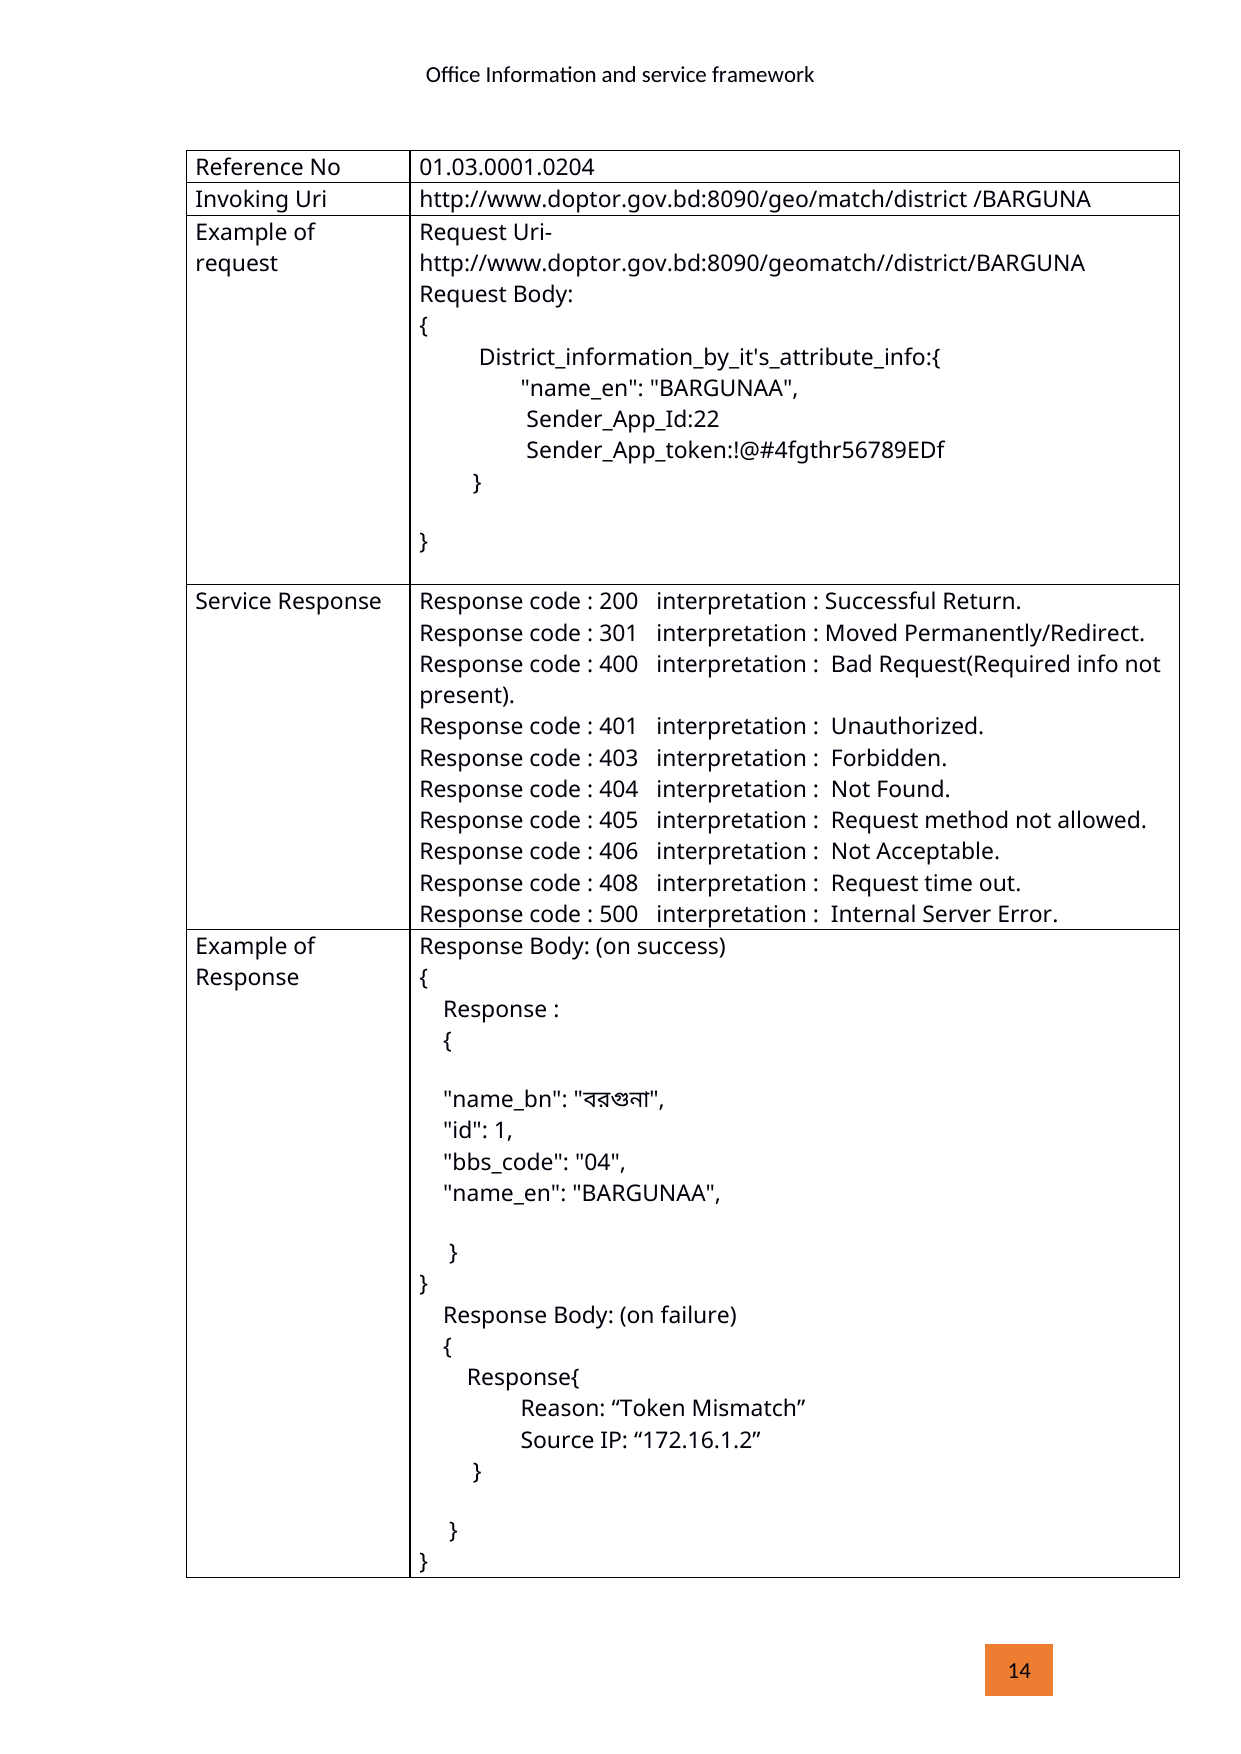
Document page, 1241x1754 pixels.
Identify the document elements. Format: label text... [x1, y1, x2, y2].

table_cell Response code : 200 interpretation : Successful Return. Response code : 301 interpretation : Moved Permanently/Redirect. Response code : 400 interpretation : Bad Request(Required info not present). Response code : 401 interpretation : Unauthorized. Response code : 403 interpretation : Forbidden. Response code : 404 interpretation : Not Found. Response code : 405 interpretation : Request method not allowed. Response code : 406 interpretation : Not Acceptable. Response code : 408 interpretation : Request time out. Response code : 500 interpretation : Internal Server Error. [411, 585, 1179, 929]
table_cell Example of Response [187, 930, 409, 1577]
table_cell Service Response [187, 585, 409, 929]
table_cell Request Uri- http://www.doptor.gov.bd:8090/geomatch//district/BARGUNA Request Body: { District_information_by_it's_attribute_info:{ "name_en": "BARGUNAA", Sender_App_Id:22 Sender_App_token:!@#4fgthr56789EDf } } [411, 216, 1179, 584]
table_cell Example of request [187, 216, 409, 584]
table_cell Response Body: (on success) { Response : { "name_bn": "বরগুনা", "id": 1, "bbs_code": "04", "name_en": "BARGUNAA", } } Response Body: (on failure) { Response{ Reason: “Token Mismatch” Source IP: “172.16.1.2” } } } [411, 930, 1179, 1577]
table_cell Invoking Uri [187, 183, 409, 214]
table_header 01.03.0001.0204 [411, 151, 1179, 182]
table_cell http://www.doptor.gov.bd:8090/geo/match/district /BARGUNA [411, 183, 1179, 214]
table_header Reference No [187, 151, 409, 182]
